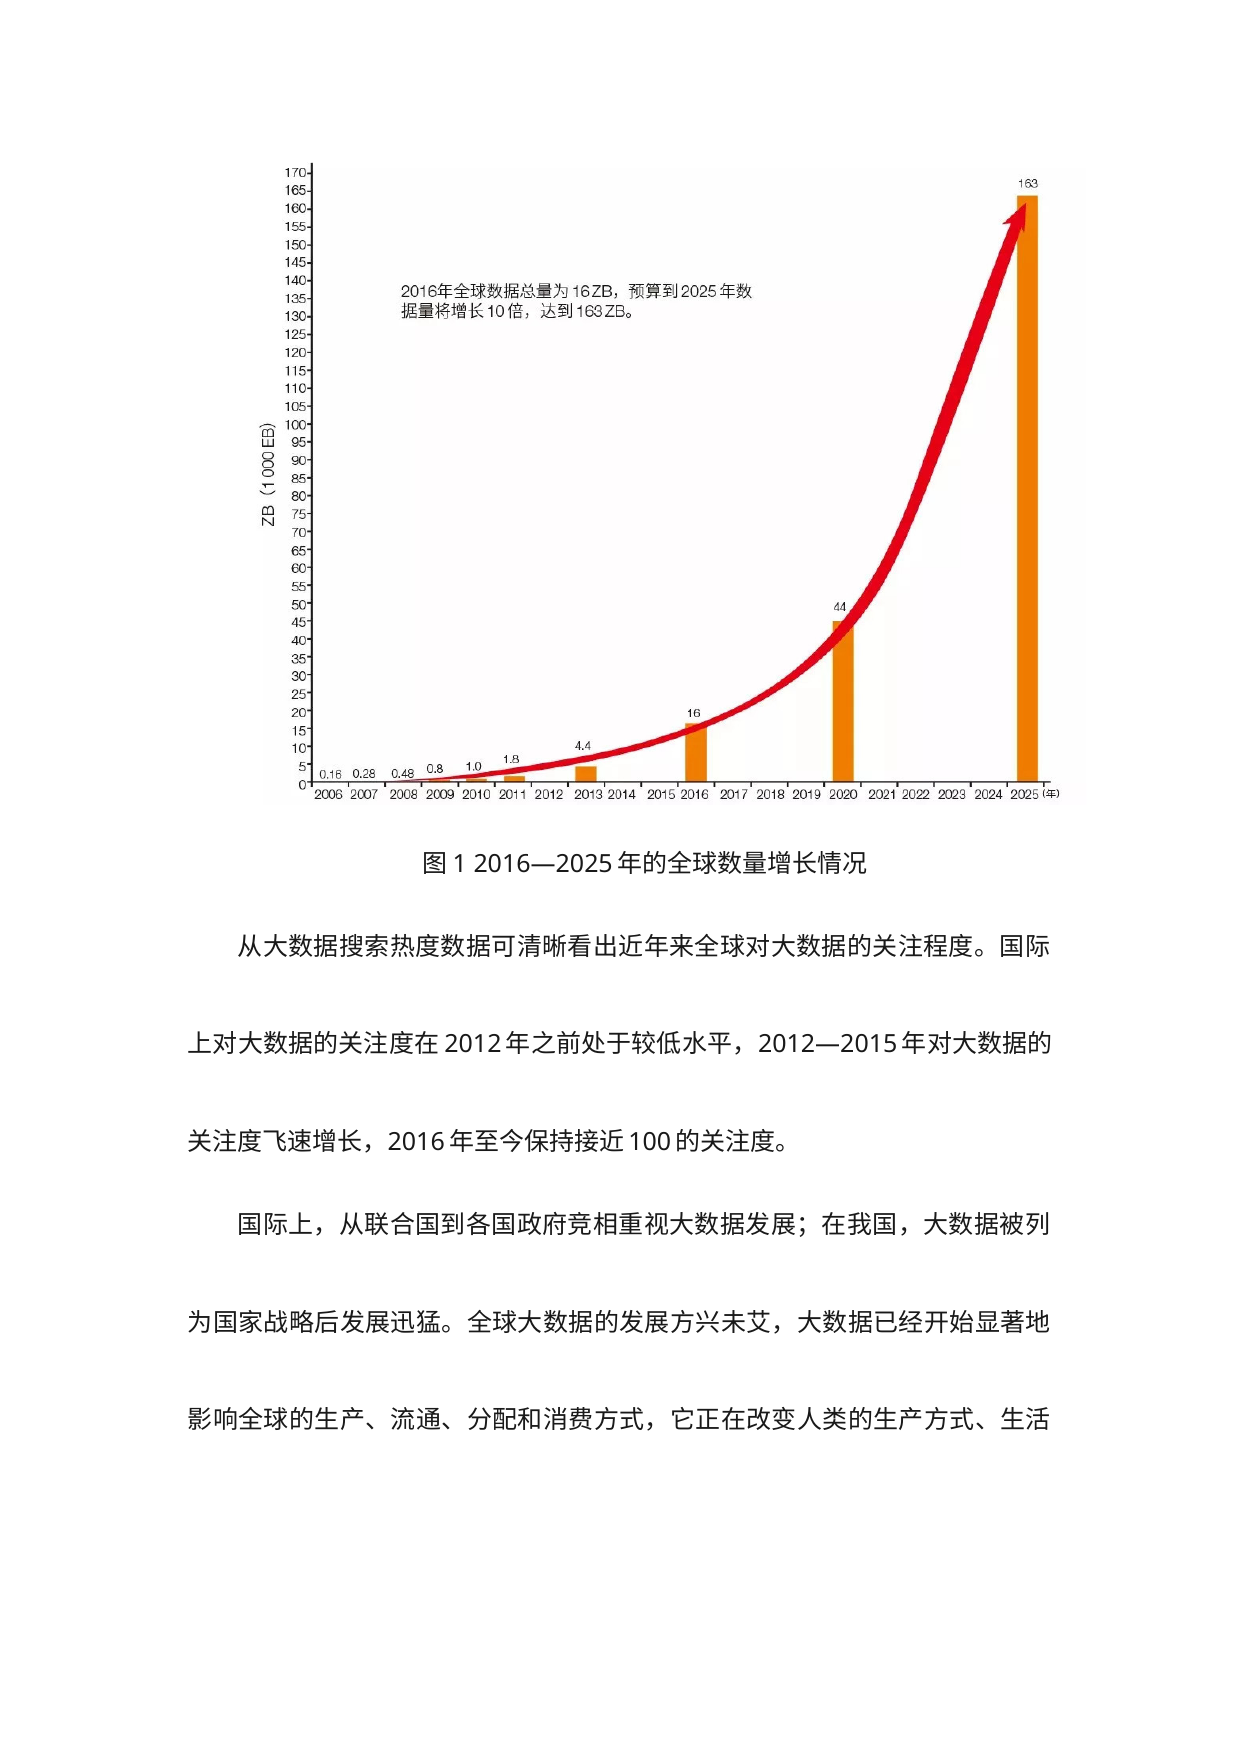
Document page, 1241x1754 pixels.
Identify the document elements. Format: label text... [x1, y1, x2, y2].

text 图1 2016—2025年的全球数量增长情况 [187, 829, 1053, 894]
picture [237, 162, 1087, 805]
text 从大数据搜索热度数据可清晰看出近年来全球对大数据的关注程度。国际上对大数据的关注度在 2012 年之前处于较低水平，2012—2015 年对大数据的关注度飞速增长，2016 年至今保持接近 100 的关注度。 [187, 912, 1053, 1172]
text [187, 1190, 1053, 1450]
